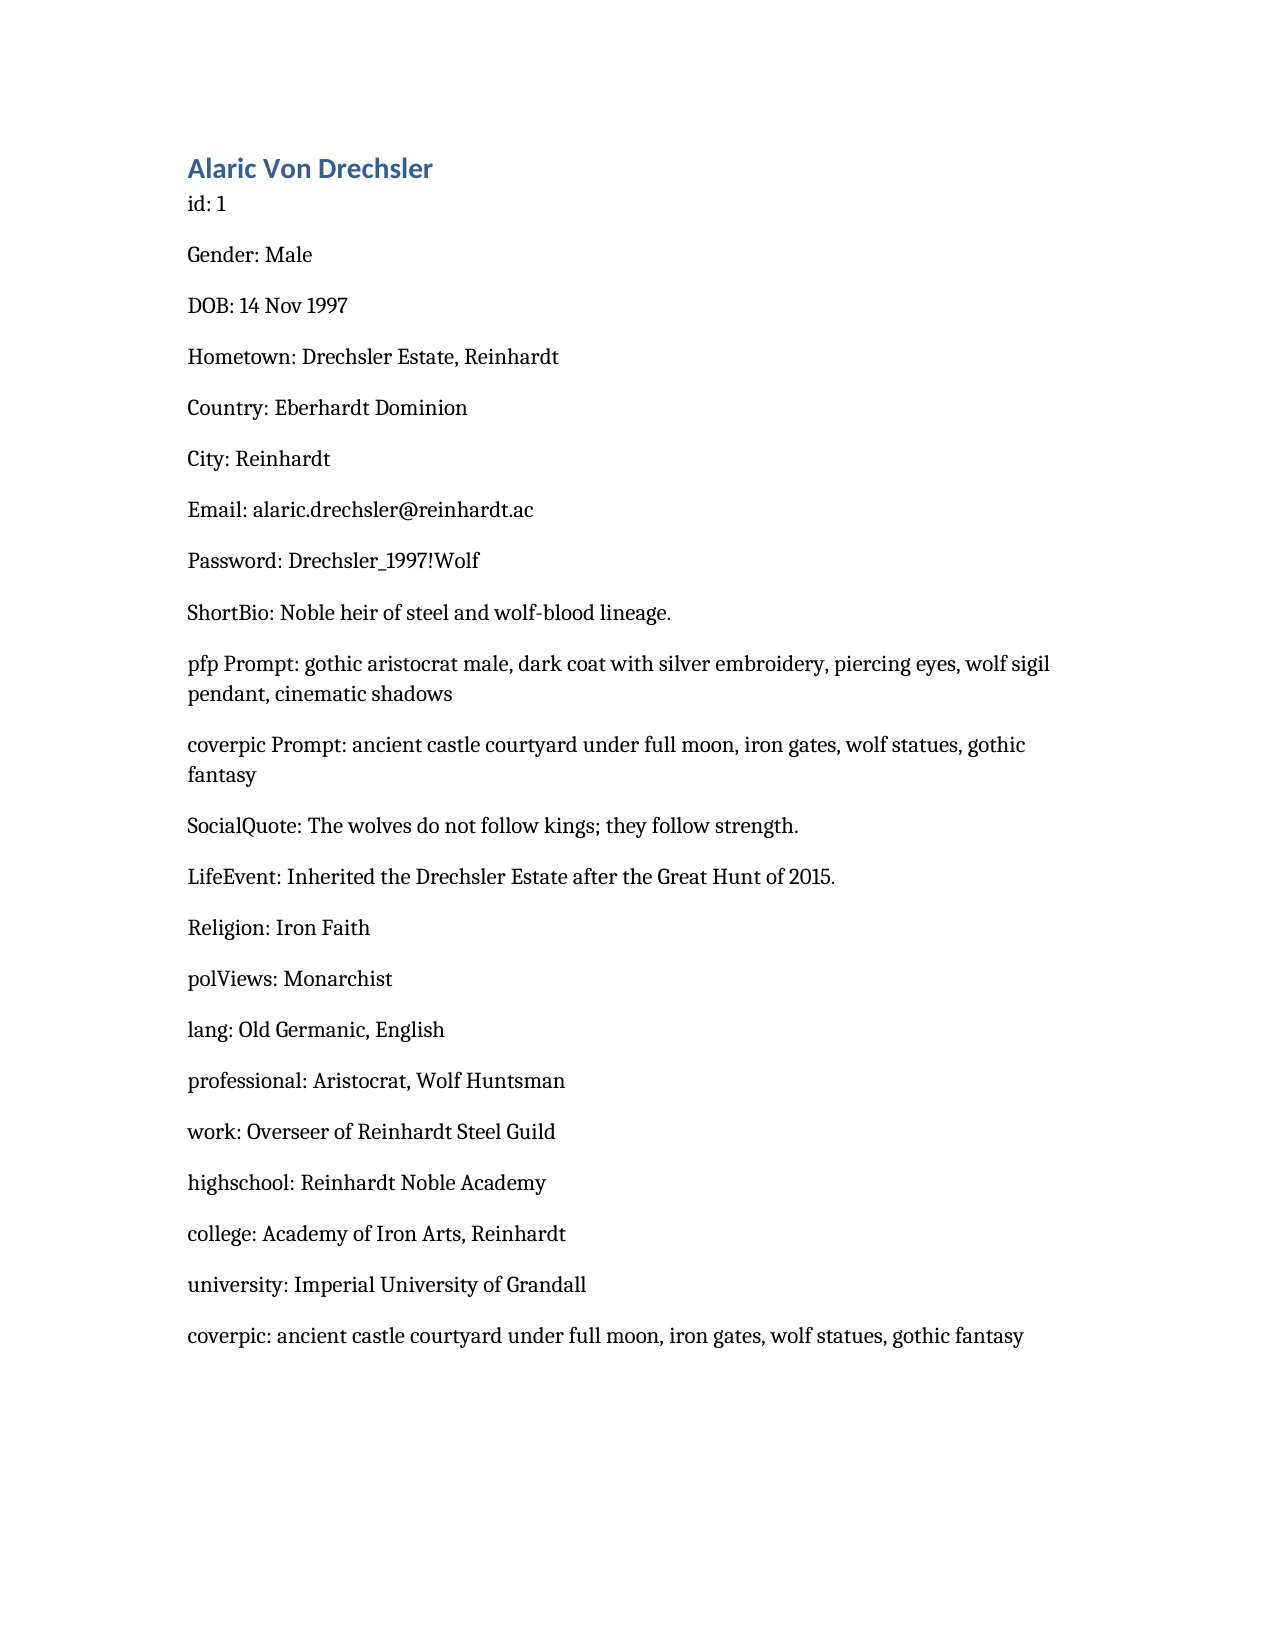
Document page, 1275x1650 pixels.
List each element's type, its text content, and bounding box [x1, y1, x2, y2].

text college: Academy of Iron Arts, Reinhardt [187, 1221, 1087, 1247]
subtitle Alaric Von Drechsler [187, 150, 1087, 186]
text coverpic: ancient castle courtyard under full moon, iron gates, wolf statues, gothic fantasy [187, 1323, 1087, 1349]
text Hometown: Drechsler Estate, Reinhardt [187, 344, 1087, 370]
text SocialQuote: The wolves do not follow kings; they follow strength. [187, 813, 1087, 839]
text Religion: Iron Faith [187, 915, 1087, 941]
text lang: Old Germanic, English [187, 1017, 1087, 1043]
text work: Overseer of Reinhardt Steel Guild [187, 1119, 1087, 1145]
text coverpic Prompt: ancient castle courtyard under full moon, iron gates, wolf statues, gothic fantasy [187, 732, 1087, 788]
text polViews: Monarchist [187, 966, 1087, 992]
text ShortBio: Noble heir of steel and wolf-blood lineage. [187, 599, 1087, 626]
text university: Imperial University of Grandall [187, 1272, 1087, 1298]
text pfp Prompt: gothic aristocrat male, dark coat with silver embroidery, piercing eyes, wolf sigil pendant, cinematic shadows [187, 650, 1087, 707]
text Password: Drechsler_1997!Wolf [187, 548, 1087, 574]
text City: Reinhardt [187, 446, 1087, 472]
text Email: alaric.drechsler@reinhardt.ac [187, 497, 1087, 523]
text id: 1 [187, 191, 1087, 217]
text highschool: Reinhardt Noble Academy [187, 1170, 1087, 1196]
text LifeEvent: Inherited the Drechsler Estate after the Great Hunt of 2015. [187, 864, 1087, 890]
text Country: Eberhardt Dominion [187, 395, 1087, 421]
text Gender: Male [187, 242, 1087, 268]
text DOB: 14 Nov 1997 [187, 293, 1087, 319]
text professional: Aristocrat, Wolf Huntsman [187, 1068, 1087, 1094]
